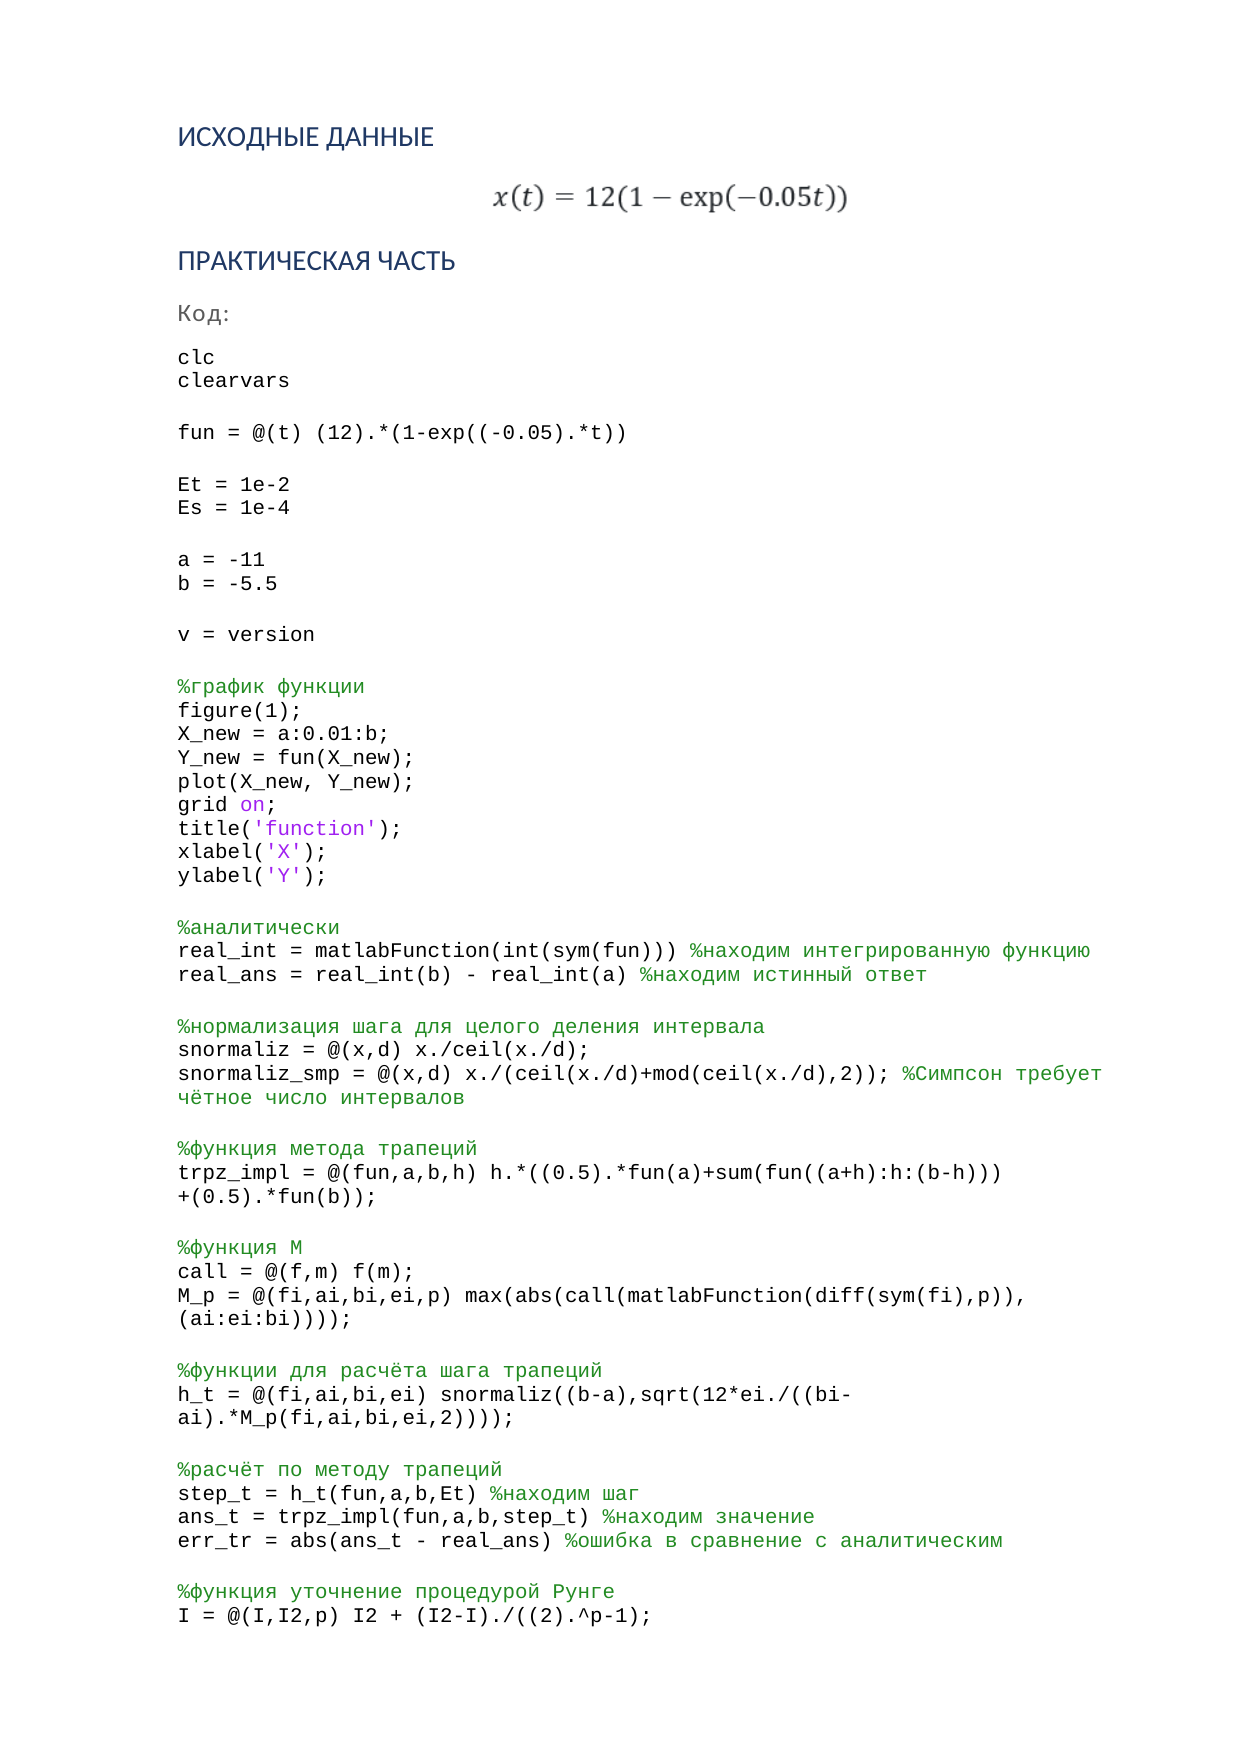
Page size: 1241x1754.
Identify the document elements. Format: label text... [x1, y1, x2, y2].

text h_t = @(fi,ai,bi,ei) snormaliz((b-a),sqrt(12*ei./((bi-ai).*M_p(fi,ai,bi,ei,2)))); [177, 1384, 1152, 1431]
picture [476, 173, 853, 224]
text b = -5.5 [177, 573, 1152, 596]
text %расчёт по методу трапеций [177, 1459, 1152, 1483]
text Код: [177, 297, 1152, 328]
text %график функции [177, 676, 1152, 700]
text real_int = matlabFunction(int(sym(fun))) %находим интегрированную функцию [177, 941, 1152, 964]
text ans_t = trpz_impl(fun,a,b,step_t) %находим значение [177, 1506, 1152, 1530]
text clc [177, 347, 1152, 370]
text Исходные данные [177, 118, 1152, 154]
text fun = @(t) (12).*(1-exp((-0.05).*t)) [177, 422, 1152, 446]
text figure(1); [177, 700, 1152, 723]
text Es = 1e-4 [177, 497, 1152, 521]
text plot(X_new, Y_new); [177, 771, 1152, 794]
text X_new = a:0.01:b; [177, 723, 1152, 747]
text %нормализация шага для целого деления интервала [177, 1016, 1152, 1039]
text %функция метода трапеций [177, 1138, 1152, 1162]
text clearvars [177, 370, 1152, 394]
text call = @(f,m) f(m); [177, 1261, 1152, 1285]
text M_p = @(fi,ai,bi,ei,p) max(abs(call(matlabFunction(diff(sym(fi),p)),(ai:ei:bi)))); [177, 1285, 1152, 1332]
text %функции для расчёта шага трапеций [177, 1360, 1152, 1384]
text v = version [177, 624, 1152, 648]
text trpz_impl = @(fun,a,b,h) h.*((0.5).*fun(a)+sum(fun((a+h):h:(b-h)))+(0.5).*fun(b)); [177, 1162, 1152, 1209]
text Et = 1e-2 [177, 474, 1152, 497]
text %функция уточнение процедурой Рунге [177, 1582, 1152, 1605]
text xlabel('X'); [177, 842, 1152, 865]
text ylabel('Y'); [177, 865, 1152, 889]
text real_ans = real_int(b) - real_int(a) %находим истинный ответ [177, 964, 1152, 988]
text Практическая часть [177, 242, 1152, 278]
text %аналитически [177, 917, 1152, 941]
text grid on; [177, 794, 1152, 818]
text %функция М [177, 1237, 1152, 1261]
text a = -11 [177, 549, 1152, 573]
text I = @(I,I2,p) I2 + (I2-I)./((2).^p-1); [177, 1605, 1152, 1629]
text title('function'); [177, 818, 1152, 842]
text snormaliz = @(x,d) x./ceil(x./d); [177, 1039, 1152, 1063]
text step_t = h_t(fun,a,b,Et) %находим шаг [177, 1483, 1152, 1506]
text snormaliz_smp = @(x,d) x./(ceil(x./d)+mod(ceil(x./d),2)); %Симпсон требует чётное число интервалов [177, 1063, 1152, 1110]
text Y_new = fun(X_new); [177, 747, 1152, 771]
text err_tr = abs(ans_t - real_ans) %ошибка в сравнение с аналитическим [177, 1530, 1152, 1553]
